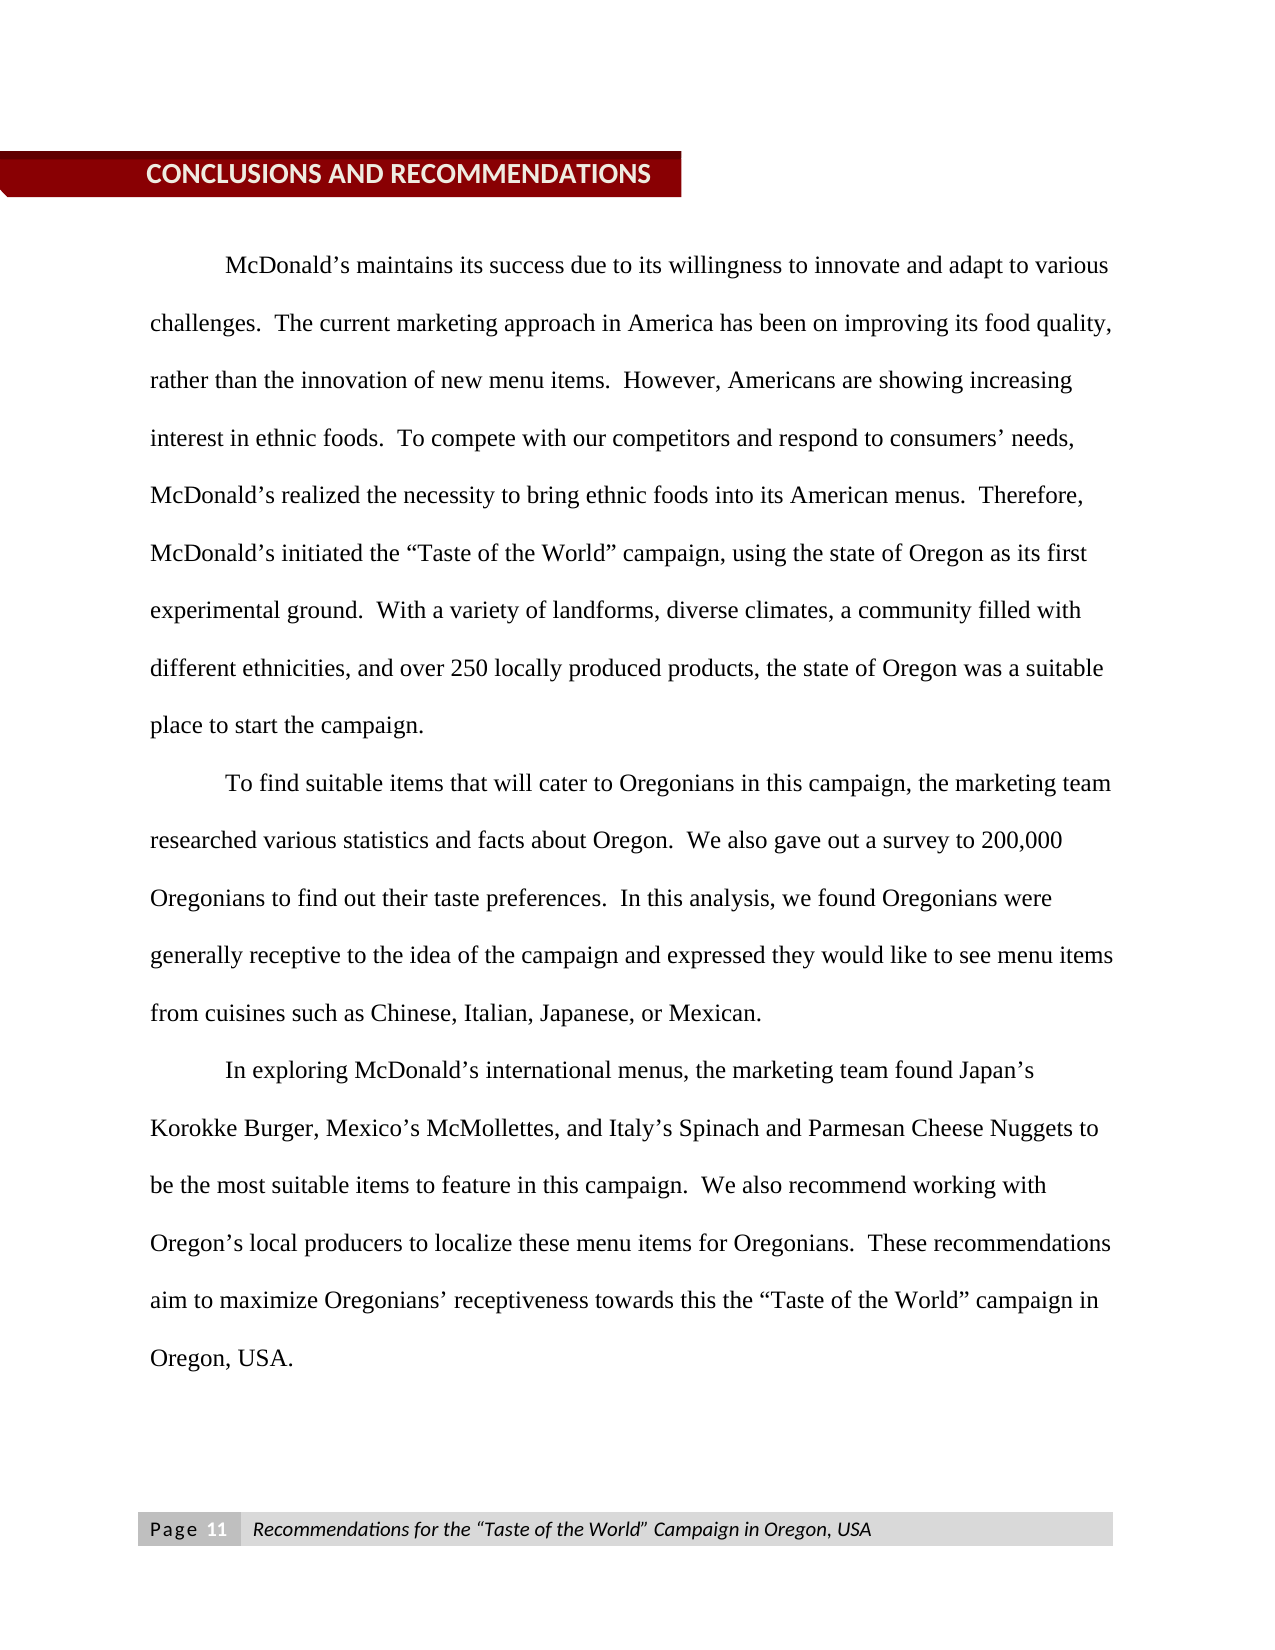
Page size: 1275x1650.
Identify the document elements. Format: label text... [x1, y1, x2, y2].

text In exploring McDonald’s international menus, the marketing team found Japan’s Korokke Burger, Mexico’s McMollettes, and Italy’s Spinach and Parmesan Cheese Nuggets to be the most suitable items to feature in this campaign. We also recommend working with Oregon’s local producers to localize these menu items for Oregonians. These recommendations aim to maximize Oregonians’ receptiveness towards this the “Taste of the World” campaign in Oregon, USA. [150, 1056, 1125, 1372]
text McDonald’s maintains its success due to its willingness to innovate and adapt to various challenges. The current marketing approach in America has been on improving its food quality, rather than the innovation of new menu items. However, Americans are showing increasing interest in ethnic foods. To compete with our competitors and respond to consumers’ needs, McDonald’s realized the necessity to bring ethnic foods into its American menus. Therefore, McDonald’s initiated the “Taste of the World” campaign, using the state of Oregon as its first experimental ground. With a variety of landforms, diverse climates, a community filled with different ethnicities, and over 250 locally produced products, the state of Oregon was a suitable place to start the campaign. [150, 251, 1125, 739]
text To find suitable items that will cater to Oregonians in this campaign, the marketing team researched various statistics and facts about Oregon. We also gave out a survey to 200,000 Oregonians to find out their taste preferences. In this analysis, we found Oregonians were generally receptive to the idea of the campaign and expressed they would like to see menu items from cuisines such as Chinese, Italian, Japanese, or Mexican. [150, 768, 1125, 1027]
